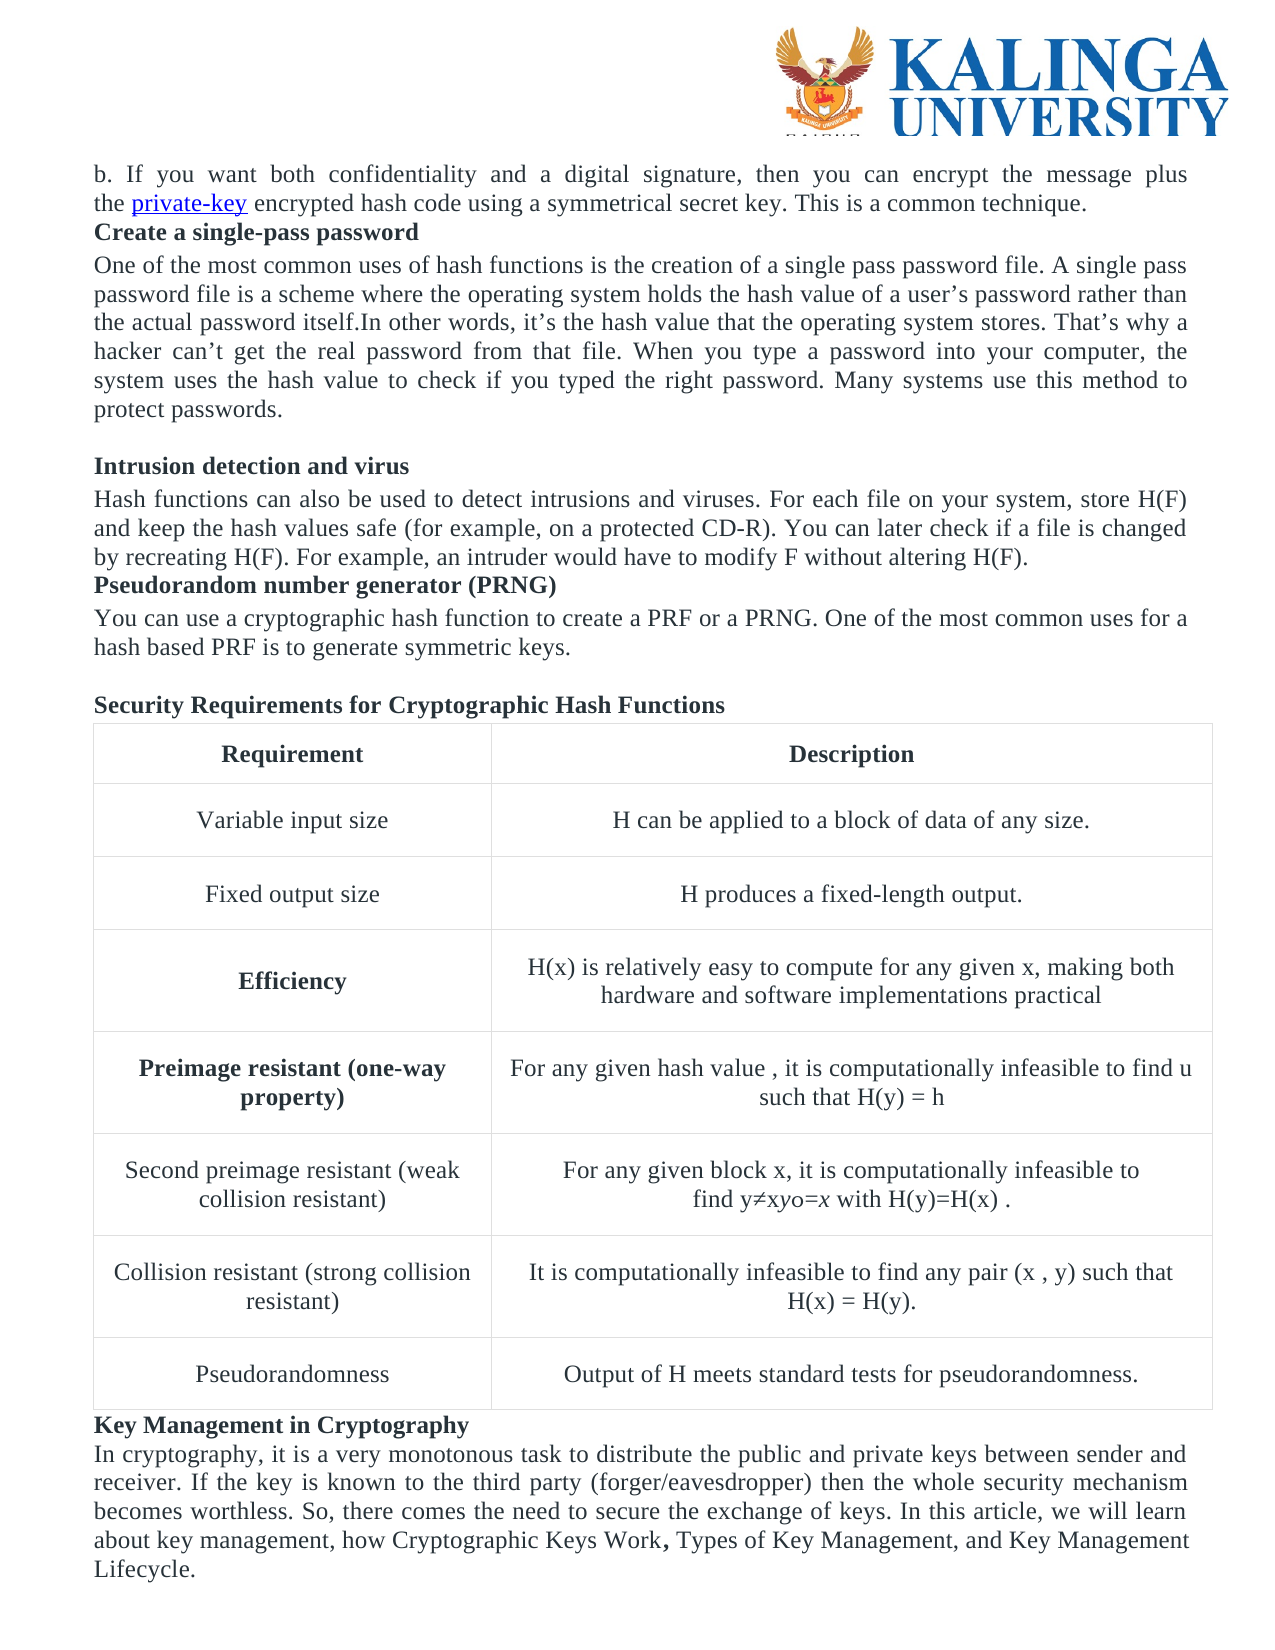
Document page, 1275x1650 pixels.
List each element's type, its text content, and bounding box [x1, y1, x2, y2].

table_cell For any given block x, it is computationally infeasible to find y≠xy=x with H(y)=H(x) . [492, 1134, 1212, 1234]
text In cryptography, it is a very monotonous task to distribute the public and private keys between sender and receiver. If the key is known to the third party (forger/eavesdropper) then the whole security mechanism becomes worthless. So, there comes the need to secure the exchange of keys. In this article, we will learn about key management, how Cryptographic Keys Work, Types of Key Management, and Key Management Lifecycle. [94, 1439, 1191, 1582]
subtitle Pseudorandom number generator (PRNG) [94, 570, 1191, 599]
text Hash functions can also be used to detect intrusions and viruses. For each file on your system, store H(F) and keep the hash values safe (for example, on a protected CD-R). You can later check if a file is changed by recreating H(F). For example, an intruder would have to modify F without altering H(F). [94, 484, 1191, 570]
table_cell H(x) is relatively easy to compute for any given x, making both hardware and software implementations practical [492, 930, 1212, 1031]
table_cell Pseudorandomness [94, 1338, 491, 1409]
subtitle Create a single-pass password [94, 217, 1191, 246]
table_cell Output of H meets standard tests for pseudorandomness. [492, 1338, 1212, 1409]
text One of the most common uses of hash functions is the creation of a single pass password file. A single pass password file is a scheme where the operating system holds the hash value of a user’s password rather than the actual password itself.In other words, it’s the hash value that the operating system stores. That’s why a hacker can’t get the real password from that file. When you type a password into your computer, the system uses the hash value to check if you typed the right password. Many systems use this method to protect passwords. [94, 250, 1191, 422]
text b. If you want both confidentiality and a digital signature, then you can encrypt the message plus the private-key encrypted hash code using a symmetrical secret key. This is a common technique. [94, 159, 1191, 217]
table_cell Efficiency [94, 930, 491, 1031]
subtitle Security Requirements for Cryptographic Hash Functions [94, 690, 1191, 718]
subtitle Key Management in Cryptography [94, 1410, 1191, 1439]
table_cell H can be applied to a block of data of any size. [492, 784, 1212, 856]
table_cell It is computationally infeasible to find any pair (x , y) such that H(x) = H(y). [492, 1236, 1212, 1336]
text You can use a cryptographic hash function to create a PRF or a PRNG. One of the most common uses for a hash based PRF is to generate symmetric keys. [94, 603, 1191, 661]
subtitle Intrusion detection and virus [94, 451, 1191, 480]
table_cell Fixed output size [94, 857, 491, 929]
table_header Description [492, 724, 1212, 783]
table_cell For any given hash value , it is computationally infeasible to find u such that H(y) = h [492, 1032, 1212, 1133]
table_header Requirement [94, 724, 491, 783]
table_cell Variable input size [94, 784, 491, 856]
table_cell Preimage resistant (one-way property) [94, 1032, 491, 1133]
table_cell H produces a fixed-length output. [492, 857, 1212, 929]
table_cell Collision resistant (strong collision resistant) [94, 1236, 491, 1336]
table_cell Second preimage resistant (weak collision resistant) [94, 1134, 491, 1234]
picture [775, 26, 1229, 136]
